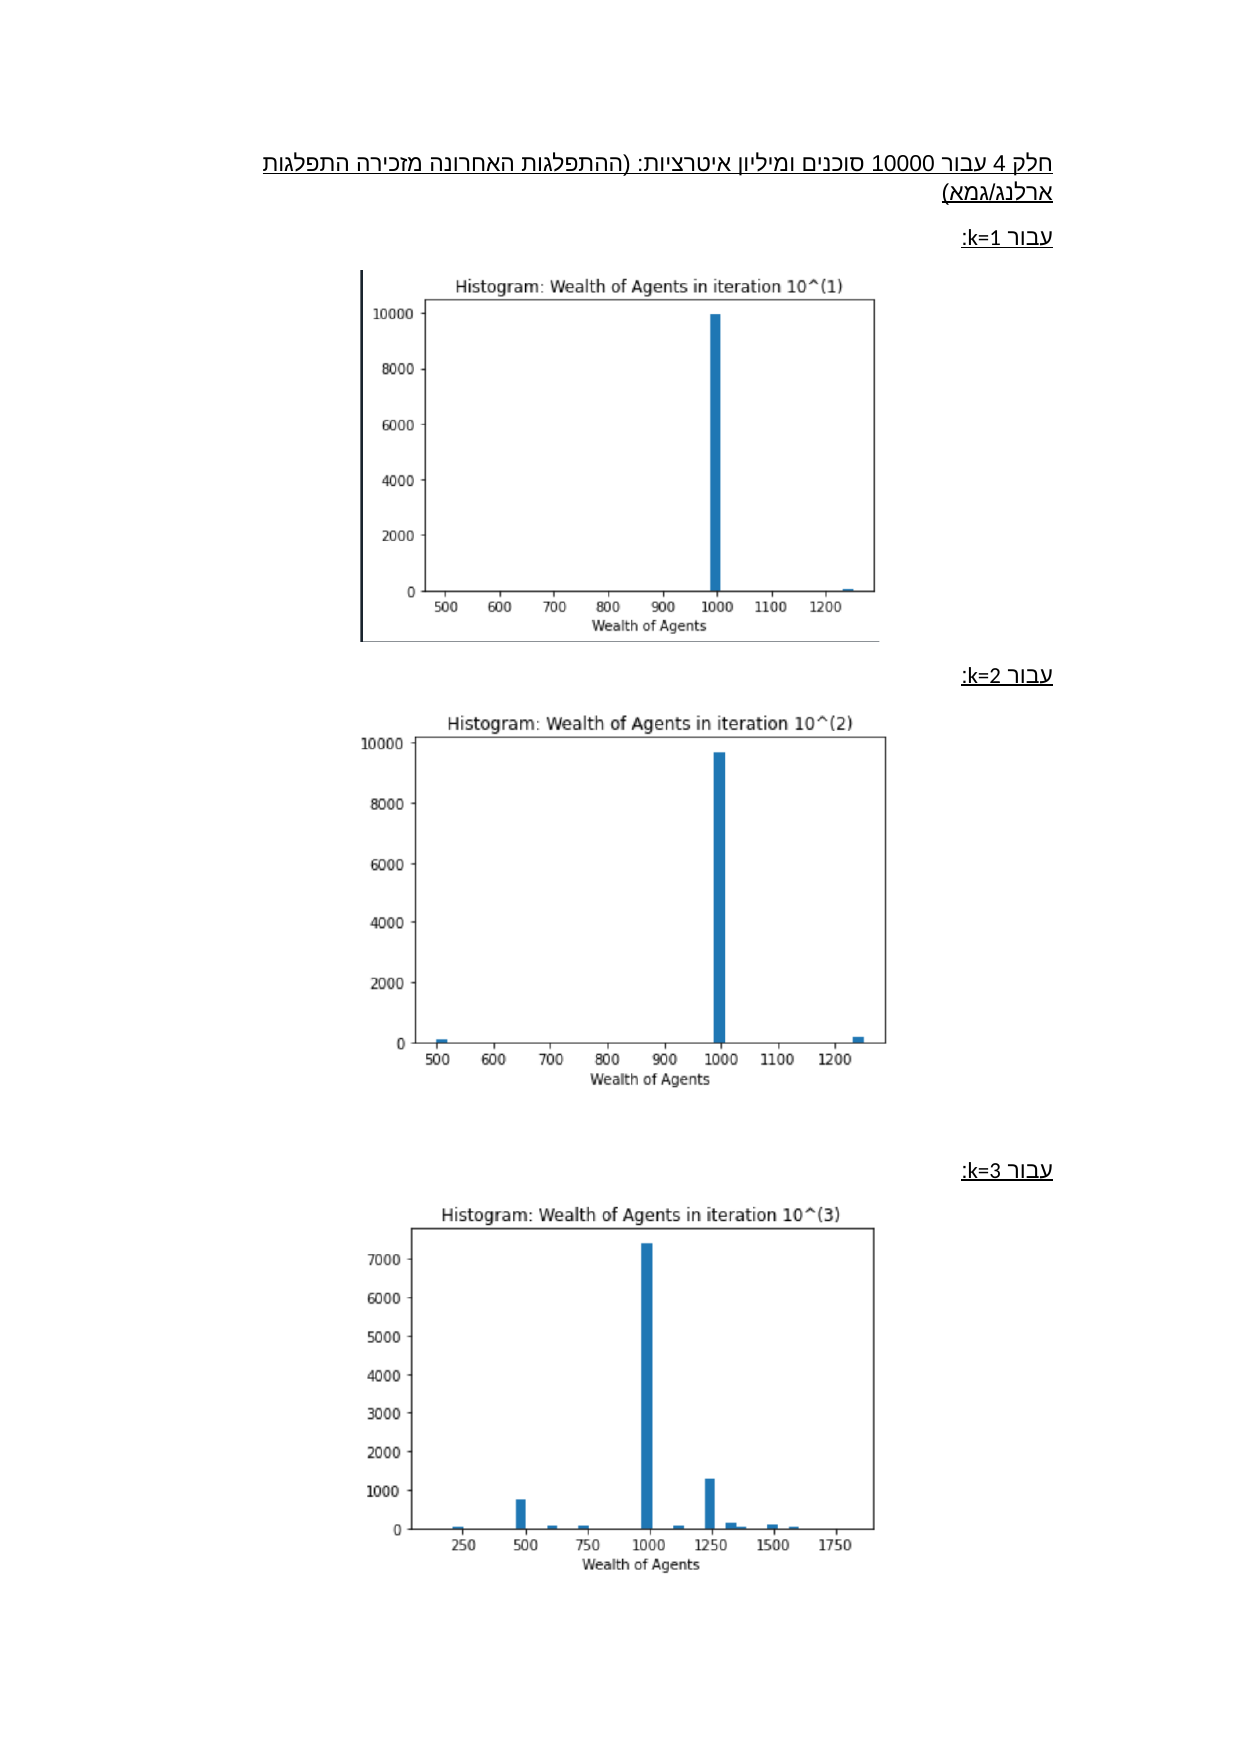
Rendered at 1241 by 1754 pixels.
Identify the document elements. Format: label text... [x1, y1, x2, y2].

text חלק 4 עבור 10000 סוכנים ומיליון איטרציות: (ההתפלגות האחרונה מזכירה התפלגות ארלנג/גמא) [187, 150, 1053, 205]
picture [360, 270, 880, 642]
text עבור k=1: [187, 223, 1053, 252]
text עבור k=2: [187, 661, 1053, 689]
picture [358, 1202, 881, 1578]
picture [350, 707, 890, 1091]
text עבור k=3: [187, 1156, 1053, 1184]
